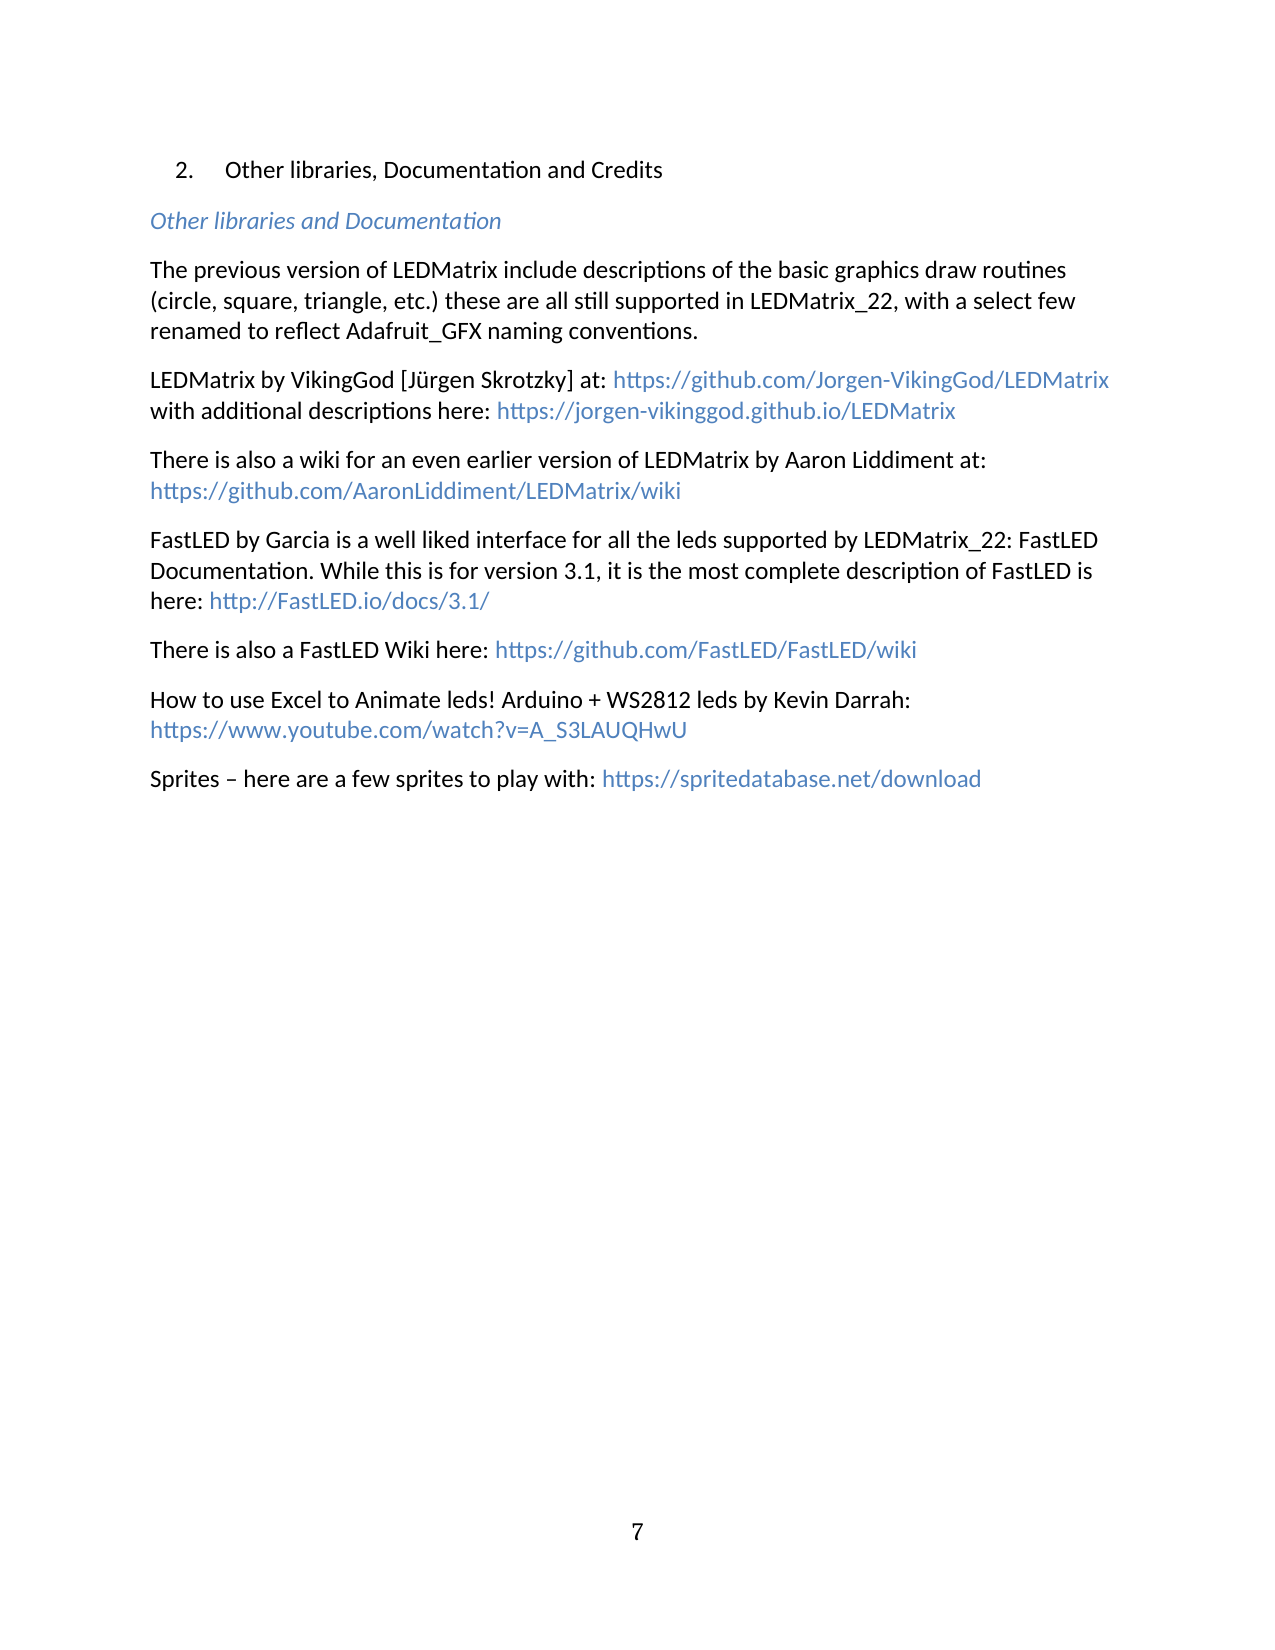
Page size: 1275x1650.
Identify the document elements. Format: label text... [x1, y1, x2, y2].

text FastLED by Garcia is a well liked interface for all the leds supported by LEDMatrix_22: FastLED Documentation. While this is for version 3.1, it is the most complete description of FastLED is here: http://FastLED.io/docs/3.1/ [150, 524, 1125, 616]
text Sprites – here are a few sprites to play with: https://spritedatabase.net/download [150, 764, 1125, 794]
text The previous version of LEDMatrix include descriptions of the basic graphics draw routines (circle, square, triangle, etc.) these are all still supported in LEDMatrix_22, with a select few renamed to reflect Adafruit_GFX naming conventions. [150, 254, 1125, 346]
text There is also a wiki for an even earlier version of LEDMatrix by Aaron Liddiment at: https://github.com/AaronLiddiment/LEDMatrix/wiki [150, 444, 1125, 506]
text There is also a FastLED Wiki here: https://github.com/FastLED/FastLED/wiki [150, 634, 1125, 665]
list Other libraries, Documentation and Credits [175, 154, 1125, 184]
subtitle Other libraries and Documentation [150, 205, 1125, 236]
text How to use Excel to Animate leds! Arduino + WS2812 leds by Kevin Darrah: https://www.youtube.com/watch?v=A_S3LAUQHwU [150, 684, 1125, 745]
text LEDMatrix by VikingGod [Jürgen Skrotzky] at: https://github.com/Jorgen-VikingGod/LEDMatrix with additional descriptions here: https://jorgen-vikinggod.github.io/LEDMatrix [150, 365, 1125, 426]
